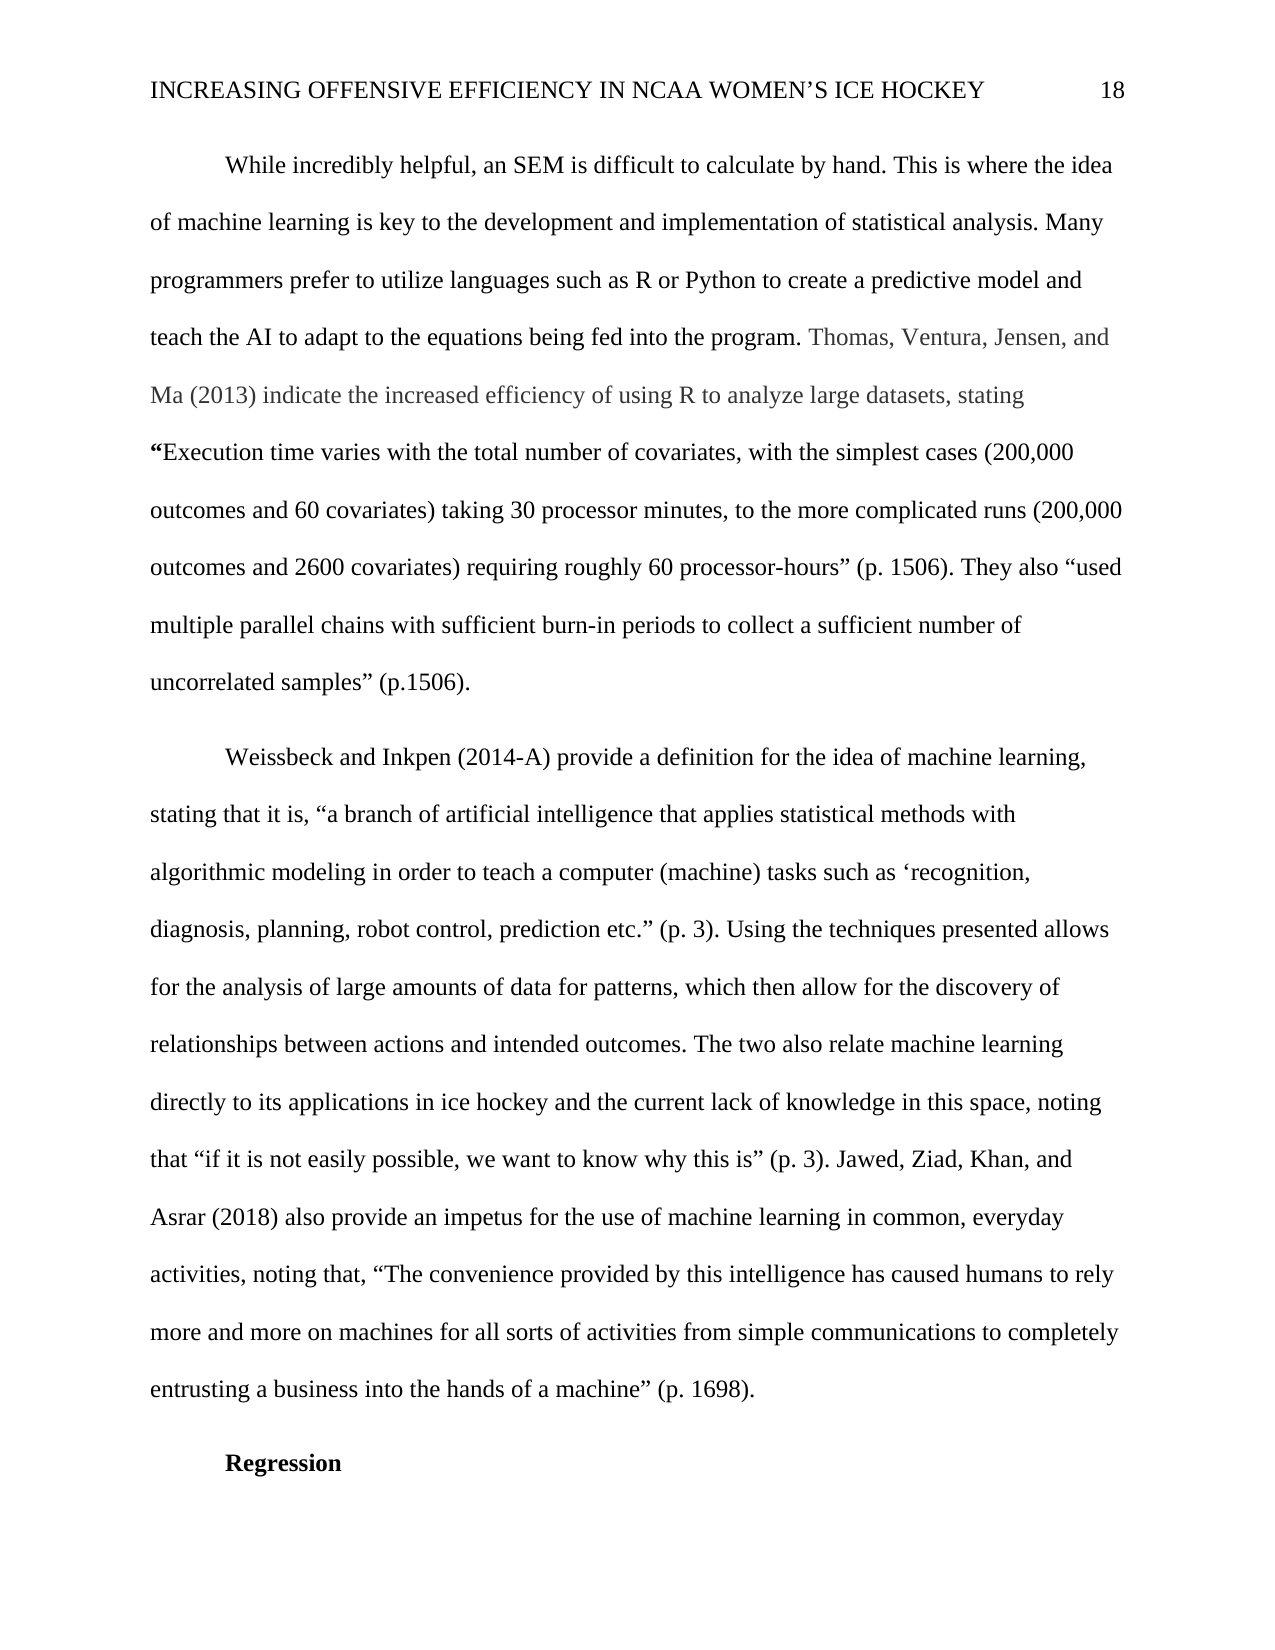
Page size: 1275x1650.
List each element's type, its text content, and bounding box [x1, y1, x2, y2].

text While incredibly helpful, an SEM is difficult to calculate by hand. This is where the idea of machine learning is key to the development and implementation of statistical analysis. Many programmers prefer to utilize languages such as R or Python to create a predictive model and teach the AI to adapt to the equations being fed into the program. Thomas, Ventura, Jensen, and Ma (2013) indicate the increased efficiency of using R to analyze large datasets, stating “Execution time varies with the total number of covariates, with the simplest cases (200,000 outcomes and 60 covariates) taking 30 processor minutes, to the more complicated runs (200,000 outcomes and 2600 covariates) requiring roughly 60 processor-hours” (p. 1506). They also “used multiple parallel chains with sufficient burn-in periods to collect a sufficient number of uncorrelated samples” (p.1506). [150, 150, 1125, 696]
text Weissbeck and Inkpen (2014-A) provide a definition for the idea of machine learning, stating that it is, “a branch of artificial intelligence that applies statistical methods with algorithmic modeling in order to teach a computer (machine) tasks such as ‘recognition, diagnosis, planning, robot control, prediction etc.” (p. 3). Using the techniques presented allows for the analysis of large amounts of data for patterns, which then allow for the discovery of relationships between actions and intended outcomes. The two also relate machine learning directly to its applications in ice hockey and the current lack of knowledge in this space, noting that “if it is not easily possible, we want to know why this is” (p. 3). Jawed, Ziad, Khan, and Asrar (2018) also provide an impetus for the use of machine learning in common, everyday activities, noting that, “The convenience provided by this intelligence has caused humans to rely more and more on machines for all sorts of activities from simple communications to completely entrusting a business into the hands of a machine” (p. 1698). [150, 742, 1125, 1403]
text Regression [150, 1448, 1125, 1477]
